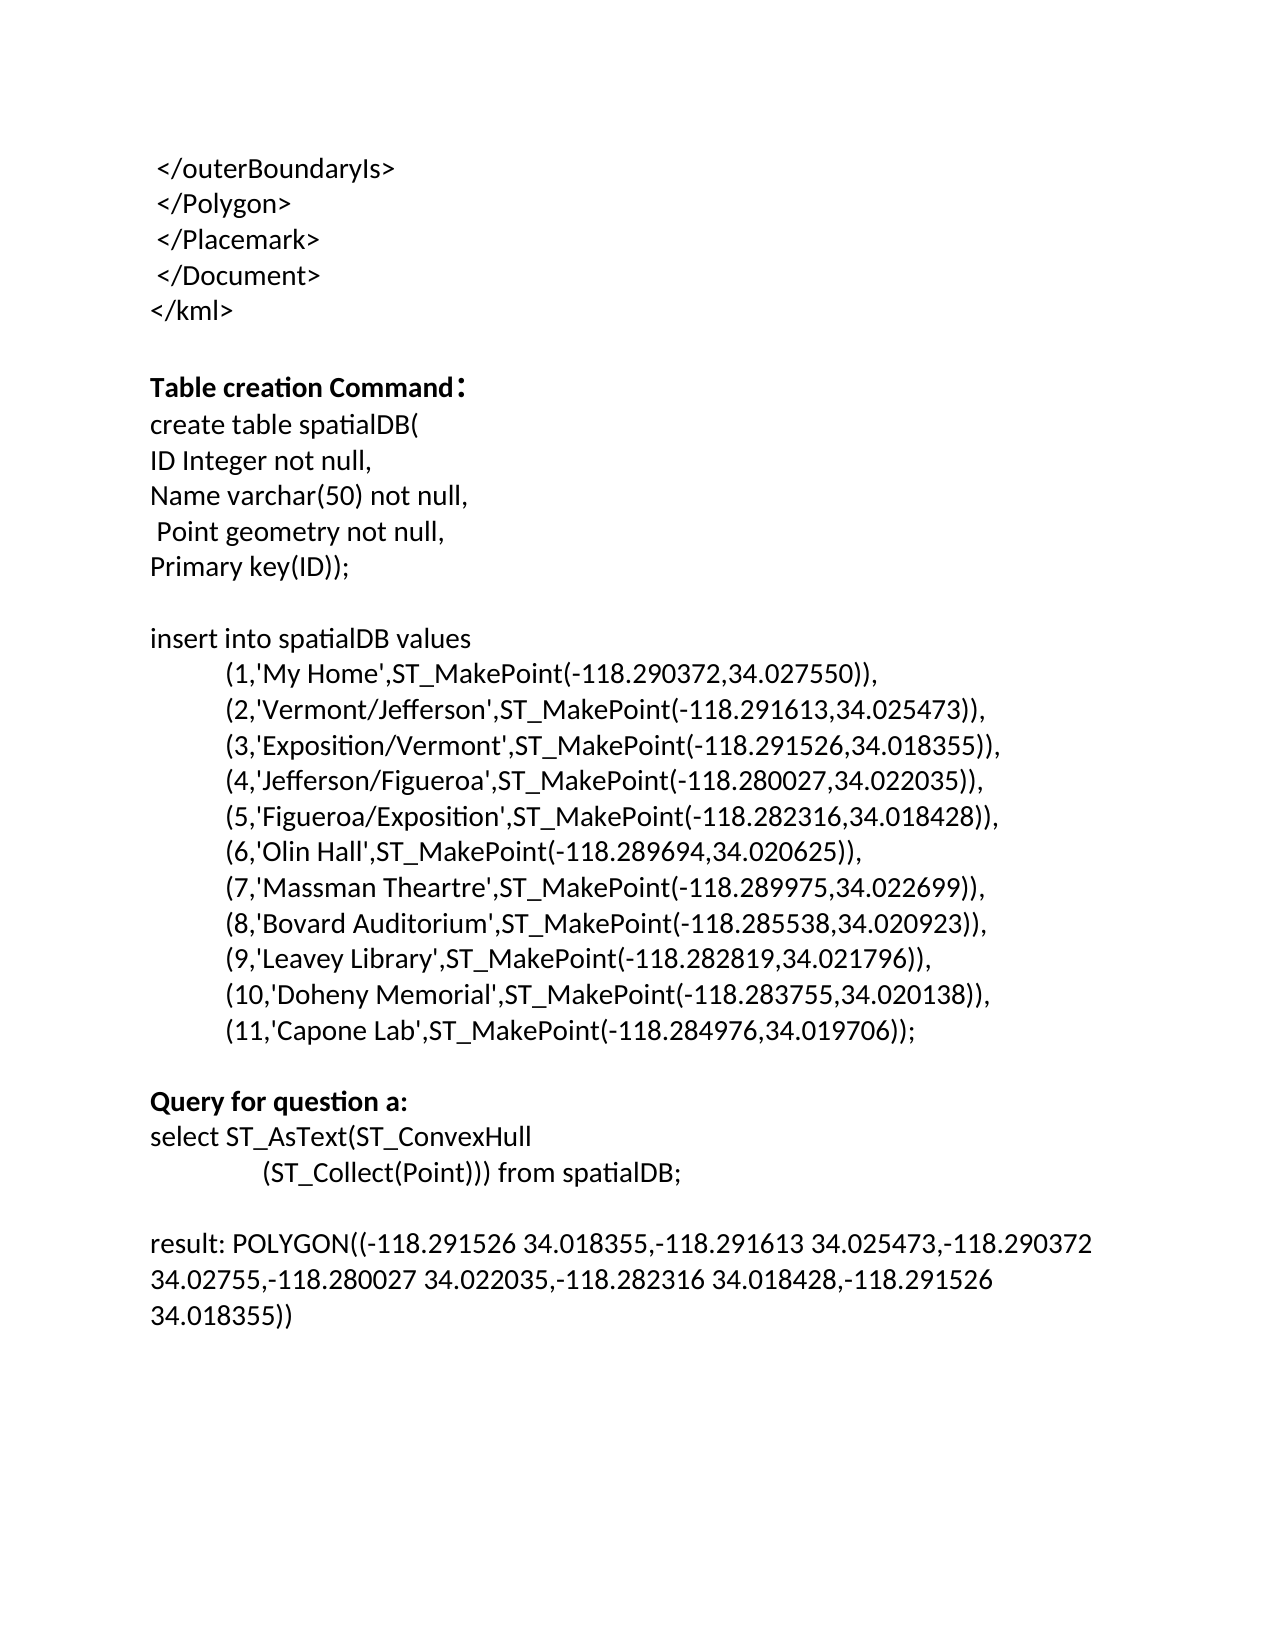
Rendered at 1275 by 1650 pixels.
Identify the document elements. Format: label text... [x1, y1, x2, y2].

text (10,'Doheny Memorial',ST_MakePoint(-118.283755,34.020138)), [150, 976, 1125, 1012]
text (8,'Bovard Auditorium',ST_MakePoint(-118.285538,34.020923)), [150, 905, 1125, 940]
text (5,'Figueroa/Exposition',ST_MakePoint(-118.282316,34.018428)), [150, 798, 1125, 833]
text ID Integer not null, [150, 442, 1125, 477]
text (1,'My Home',ST_MakePoint(-118.290372,34.027550)), [150, 655, 1125, 691]
text Point geometry not null, [150, 513, 1125, 548]
text </Document> [150, 257, 1125, 292]
text (11,'Capone Lab',ST_MakePoint(-118.284976,34.019706)); [150, 1012, 1125, 1047]
text result: POLYGON((-118.291526 34.018355,-118.291613 34.025473,-118.290372 34.02755,-118.280027 34.022035,-118.282316 34.018428,-118.291526 34.018355)) [150, 1225, 1125, 1332]
text </Placemark> [150, 221, 1125, 257]
text (4,'Jefferson/Figueroa',ST_MakePoint(-118.280027,34.022035)), [150, 762, 1125, 798]
text (ST_Collect(Point))) from spatialDB; [150, 1154, 1125, 1190]
text Query for question a: [150, 1083, 1125, 1118]
text </Polygon> [150, 186, 1125, 221]
text Name varchar(50) not null, [150, 477, 1125, 513]
text (3,'Exposition/Vermont',ST_MakePoint(-118.291526,34.018355)), [150, 727, 1125, 762]
text </kml> [150, 292, 1125, 328]
text Primary key(ID)); [150, 548, 1125, 584]
text (7,'Massman Theartre',ST_MakePoint(-118.289975,34.022699)), [150, 869, 1125, 905]
text select ST_AsText(ST_ConvexHull [150, 1118, 1125, 1154]
text (9,'Leavey Library',ST_MakePoint(-118.282819,34.021796)), [150, 940, 1125, 976]
text (6,'Olin Hall',ST_MakePoint(-118.289694,34.020625)), [150, 833, 1125, 869]
text insert into spatialDB values [150, 620, 1125, 655]
text Table creation Command： [150, 364, 1125, 406]
text </outerBoundaryIs> [150, 150, 1125, 186]
text create table spatialDB( [150, 406, 1125, 442]
text (2,'Vermont/Jefferson',ST_MakePoint(-118.291613,34.025473)), [150, 691, 1125, 727]
